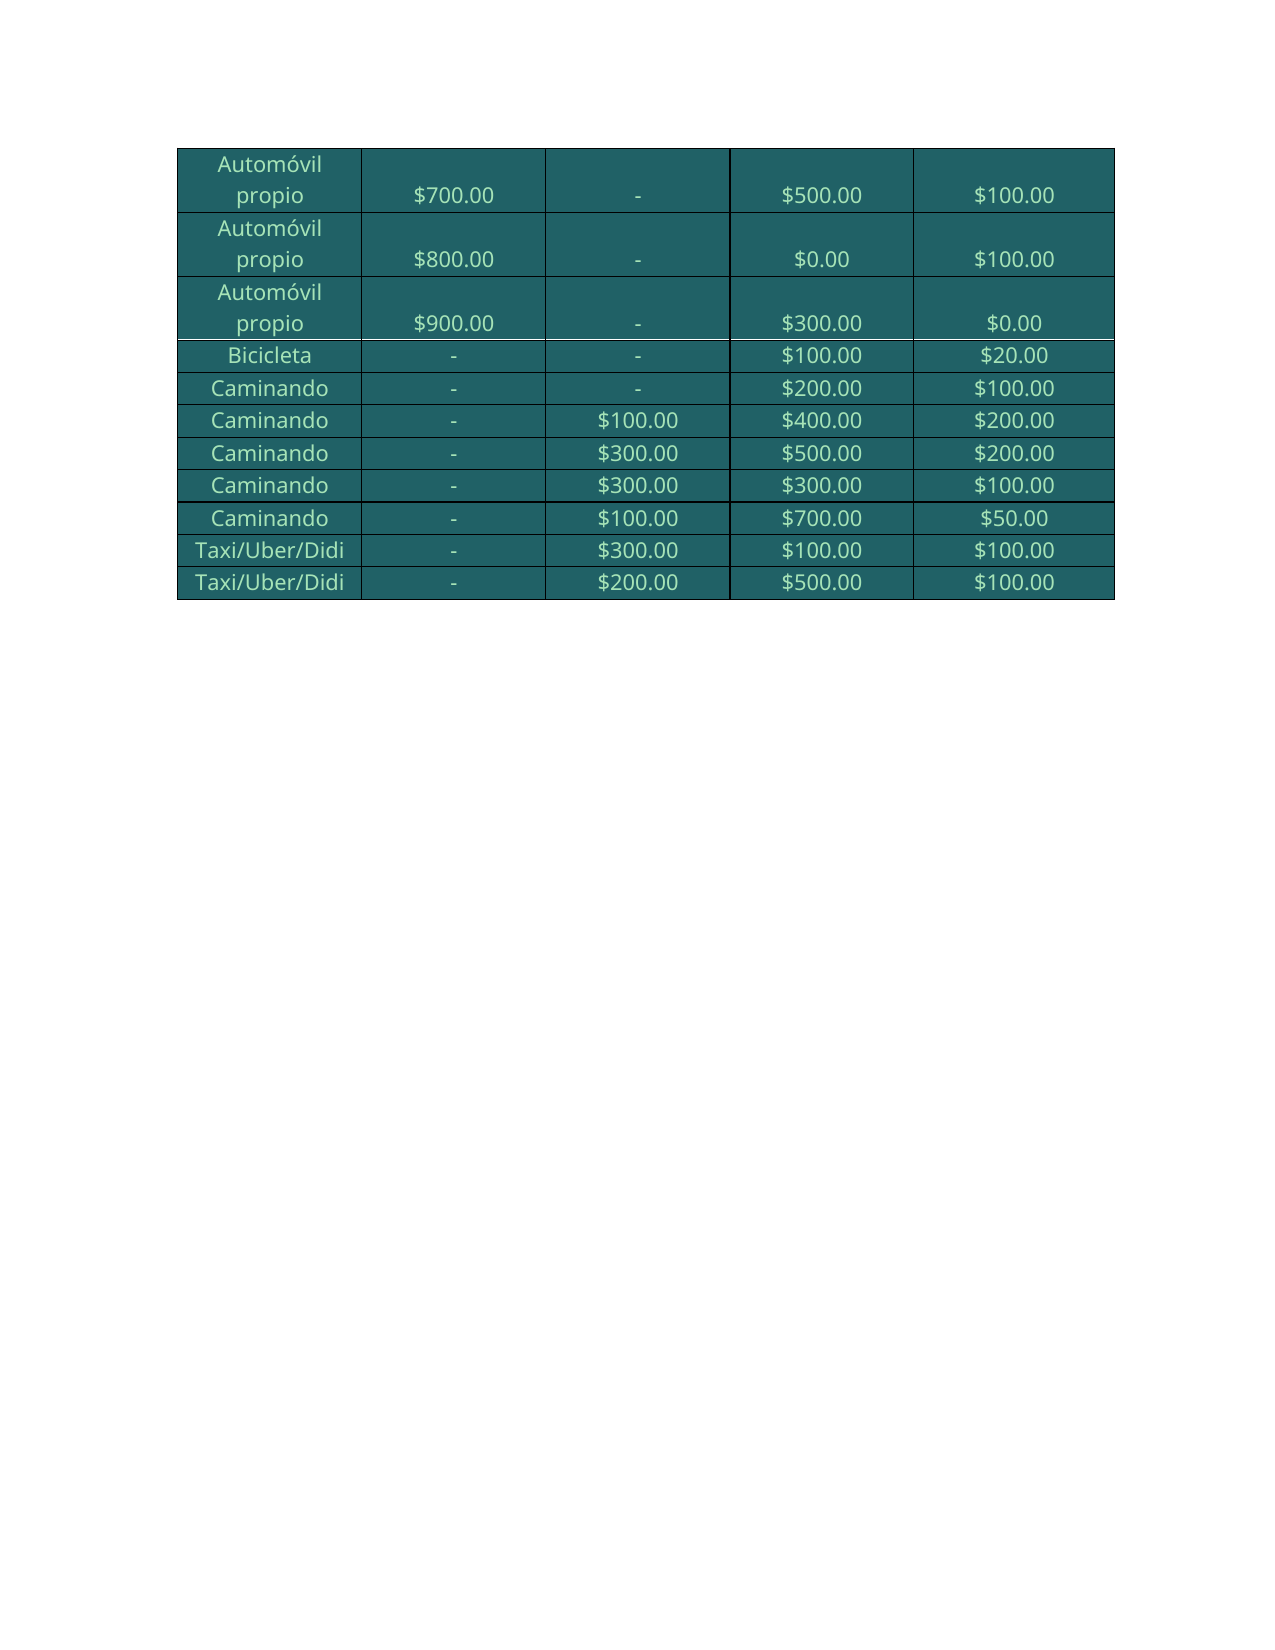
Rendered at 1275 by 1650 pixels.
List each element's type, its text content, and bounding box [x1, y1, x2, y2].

table_cell Caminando [178, 470, 361, 501]
table_cell Caminando [178, 503, 361, 534]
table_cell - [362, 438, 545, 469]
table_cell $200.00 [546, 567, 729, 599]
table_cell - [362, 503, 545, 534]
table_cell - [546, 341, 729, 372]
table_cell $100.00 [914, 213, 1114, 276]
table_cell $500.00 [731, 567, 913, 599]
table_cell - [362, 341, 545, 372]
table_cell $100.00 [914, 373, 1114, 404]
table_cell $300.00 [546, 470, 729, 501]
table_cell $100.00 [731, 341, 913, 372]
table_cell $0.00 [914, 277, 1114, 339]
table_cell - [362, 470, 545, 501]
table_cell $700.00 [362, 149, 545, 212]
table_cell $200.00 [731, 373, 913, 404]
table_cell Caminando [178, 373, 361, 404]
table_cell $300.00 [546, 438, 729, 469]
table_cell $300.00 [731, 277, 913, 339]
table_cell Caminando [178, 405, 361, 437]
table_cell $20.00 [914, 341, 1114, 372]
table_cell Caminando [178, 438, 361, 469]
table_cell $200.00 [914, 438, 1114, 469]
table_cell $500.00 [731, 438, 913, 469]
table_cell - [362, 535, 545, 566]
table_cell - [546, 149, 729, 212]
table_cell $100.00 [914, 149, 1114, 212]
table_cell $100.00 [731, 535, 913, 566]
table_cell $400.00 [731, 405, 913, 437]
table_cell Automóvil propio [178, 149, 361, 212]
table_cell $100.00 [546, 405, 729, 437]
table_cell $100.00 [546, 503, 729, 534]
table_cell Taxi/Uber/Didi [178, 567, 361, 599]
table_cell $300.00 [731, 470, 913, 501]
table_cell - [362, 405, 545, 437]
table_cell Automóvil propio [178, 213, 361, 276]
table_cell - [546, 277, 729, 339]
table_cell - [546, 373, 729, 404]
table_cell Automóvil propio [178, 277, 361, 339]
table_cell $100.00 [914, 535, 1114, 566]
table_cell $0.00 [731, 213, 913, 276]
table_cell $500.00 [731, 149, 913, 212]
table_cell - [362, 373, 545, 404]
table_cell $300.00 [546, 535, 729, 566]
table_cell $50.00 [914, 503, 1114, 534]
table_cell Bicicleta [178, 341, 361, 372]
table_cell $700.00 [731, 503, 913, 534]
table_cell Taxi/Uber/Didi [178, 535, 361, 566]
table_cell - [546, 213, 729, 276]
table_cell $100.00 [914, 567, 1114, 599]
table_cell $900.00 [362, 277, 545, 339]
table_cell $800.00 [362, 213, 545, 276]
table_cell $100.00 [914, 470, 1114, 501]
table_cell $200.00 [914, 405, 1114, 437]
table_cell - [362, 567, 545, 599]
